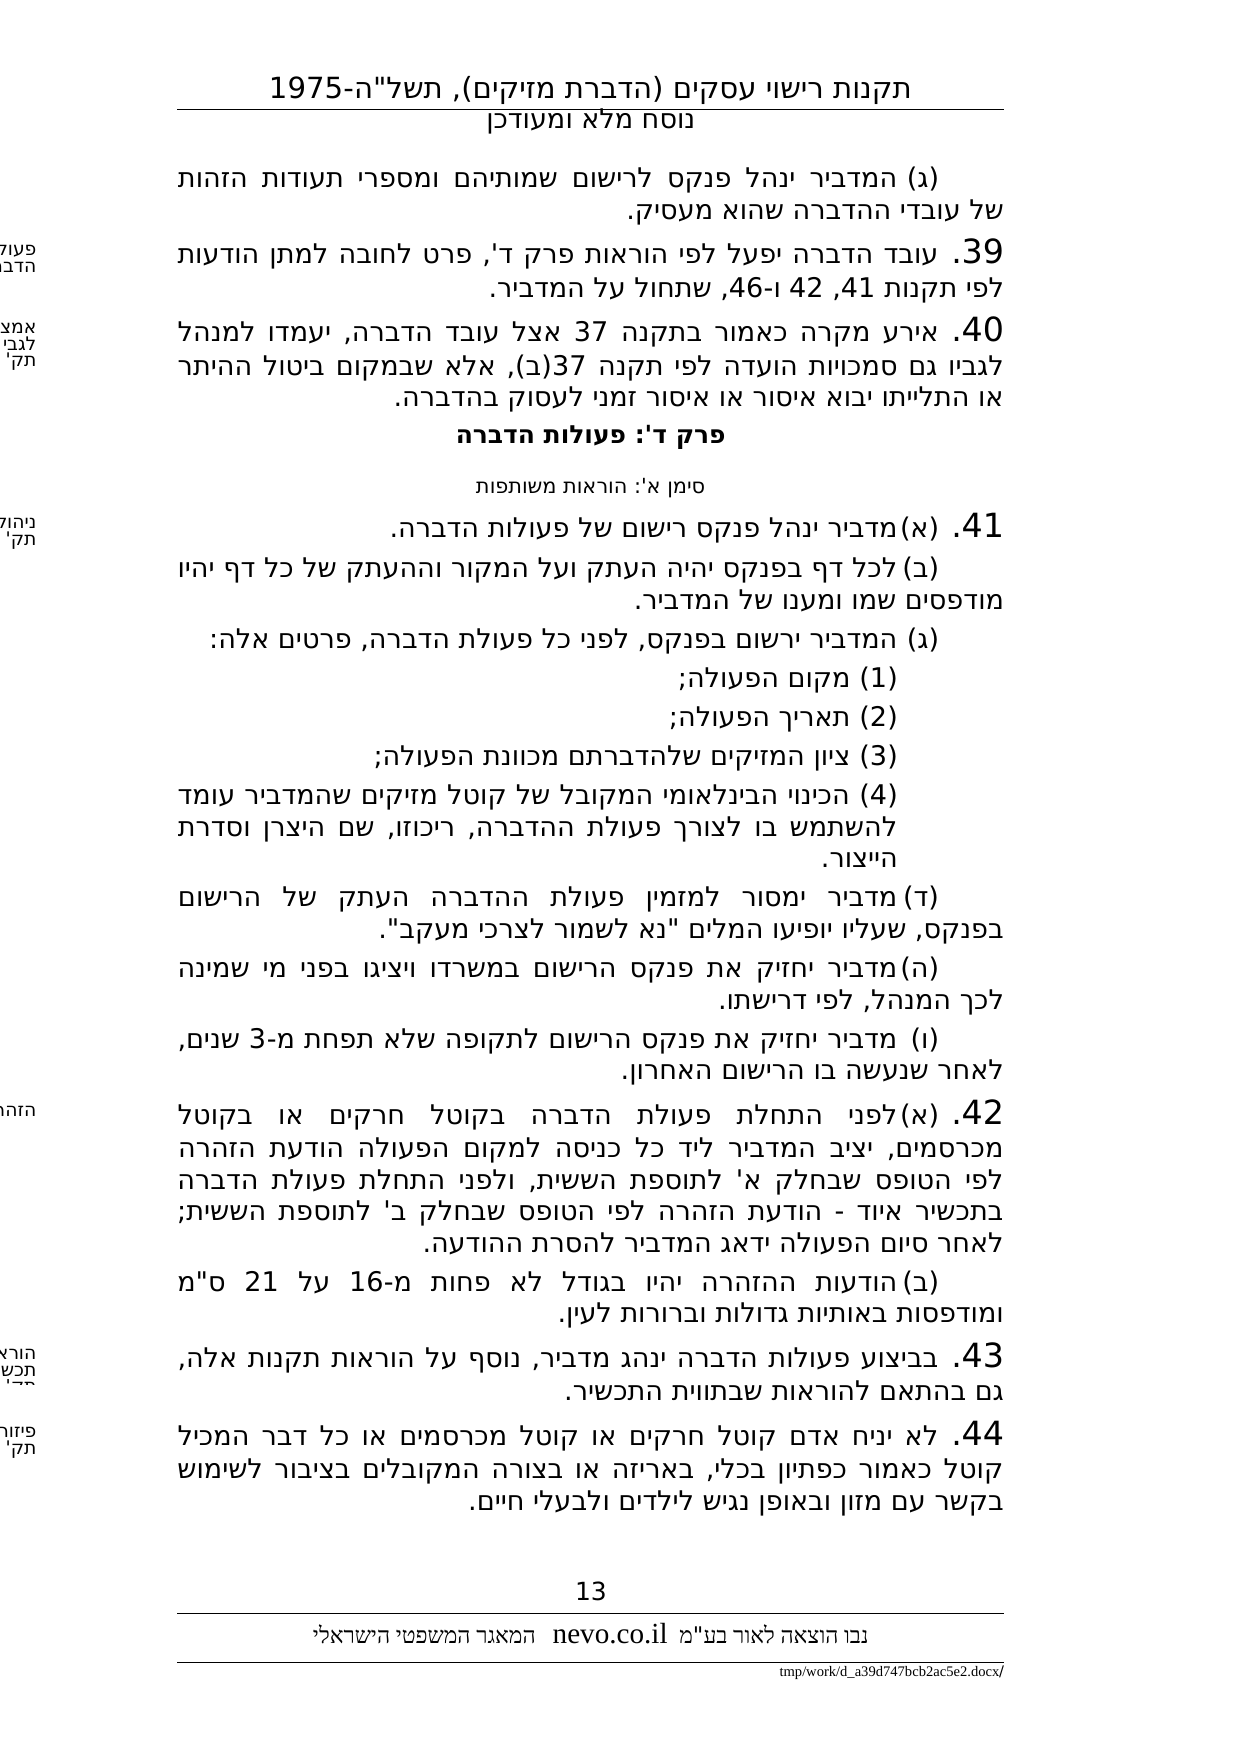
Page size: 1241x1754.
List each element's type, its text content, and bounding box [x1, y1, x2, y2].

text (1) מקום הפעולה; [177, 662, 898, 694]
text (ד) מדביר ימסור למזמין פעולת ההדברה העתק של הרישום בפנקס, שעליו יופיעו המלים "נא לשמור לצרכי מעקב". [177, 882, 1004, 945]
text 39. עובד הדברה יפעל לפי הוראות פרק ד', פרט לחובה למתן הודעות לפי תקנות 41, 42 ו-46, שתחול על המדביר. [177, 233, 1004, 303]
text פרק ד': פעולות הדברה [177, 420, 1004, 449]
text 40. אירע מקרה כאמור בתקנה 37 אצל עובד הדברה, יעמדו למנהל לגביו גם סמכויות הועדה לפי תקנה 37(ב), אלא שבמקום ביטול ההיתר או התלייתו יבוא איסור או איסור זמני לעסוק בהדברה. [177, 311, 1004, 413]
text (ב) לכל דף בפנקס יהיה העתק ועל המקור וההעתק של כל דף יהיו מודפסים שמו ומענו של המדביר. [177, 553, 1004, 616]
text (4) הכינוי הבינלאומי המקובל של קוטל מזיקים שהמדביר עומד להשתמש בו לצורך פעולת ההדברה, ריכוזו, שם היצרן וסדרת הייצור. [177, 779, 898, 874]
text (ה) מדביר יחזיק את פנקס הרישום במשרדו ויציגו בפני מי שמינה לכך המנהל, לפי דרישתו. [177, 952, 1004, 1016]
text (3) ציון המזיקים שלהדברתם מכוונת הפעולה; [177, 741, 898, 772]
text (ב) הודעות ההזהרה יהיו בגודל לא פחות מ-16 על 21 ס"מ ומודפסות באותיות גדולות וברורות לעין. [177, 1266, 1004, 1329]
text (ו) מדביר יחזיק את פנקס הרישום לתקופה שלא תפחת מ-3 שנים, לאחר שנעשה בו הרישום האחרון. [177, 1023, 1004, 1086]
text סימן א': הוראות משותפות [177, 474, 1004, 499]
text (ג) המדביר ירשום בפנקס, לפני כל פעולת הדברה, פרטים אלה: [177, 623, 1004, 655]
text 42. (א) לפני התחלת פעולת הדברה בקוטל חרקים או בקוטל מכרסמים, יציב המדביר ליד כל כניסה למקום הפעולה הודעת הזהרה לפי הטופס שבחלק א' לתוספת הששית, ולפני התחלת פעולת הדברה בתכשיר איוד - הודעת הזהרה לפי הטופס שבחלק ב' לתוספת הששית; לאחר סיום הפעולה ידאג המדביר להסרת ההודעה. [177, 1094, 1004, 1259]
text 43. בביצוע פעולות הדברה ינהג מדביר, נוסף על הוראות תקנות אלה, גם בהתאם להוראות שבתווית התכשיר. [177, 1337, 1004, 1407]
text 44. לא יניח אדם קוטל חרקים או קוטל מכרסמים או כל דבר המכיל קוטל כאמור כפתיון בכלי, באריזה או בצורה המקובלים בציבור לשימוש בקשר עם מזון ובאופן נגיש לילדים ולבעלי חיים. [177, 1415, 1004, 1517]
text 41. (א) מדביר ינהל פנקס רישום של פעולות הדברה. [177, 506, 1004, 545]
text (ג) המדביר ינהל פנקס לרישום שמותיהם ומספרי תעודות הזהות של עובדי ההדברה שהוא מעסיק. [177, 162, 1004, 226]
text (2) תאריך הפעולה; [177, 701, 898, 733]
